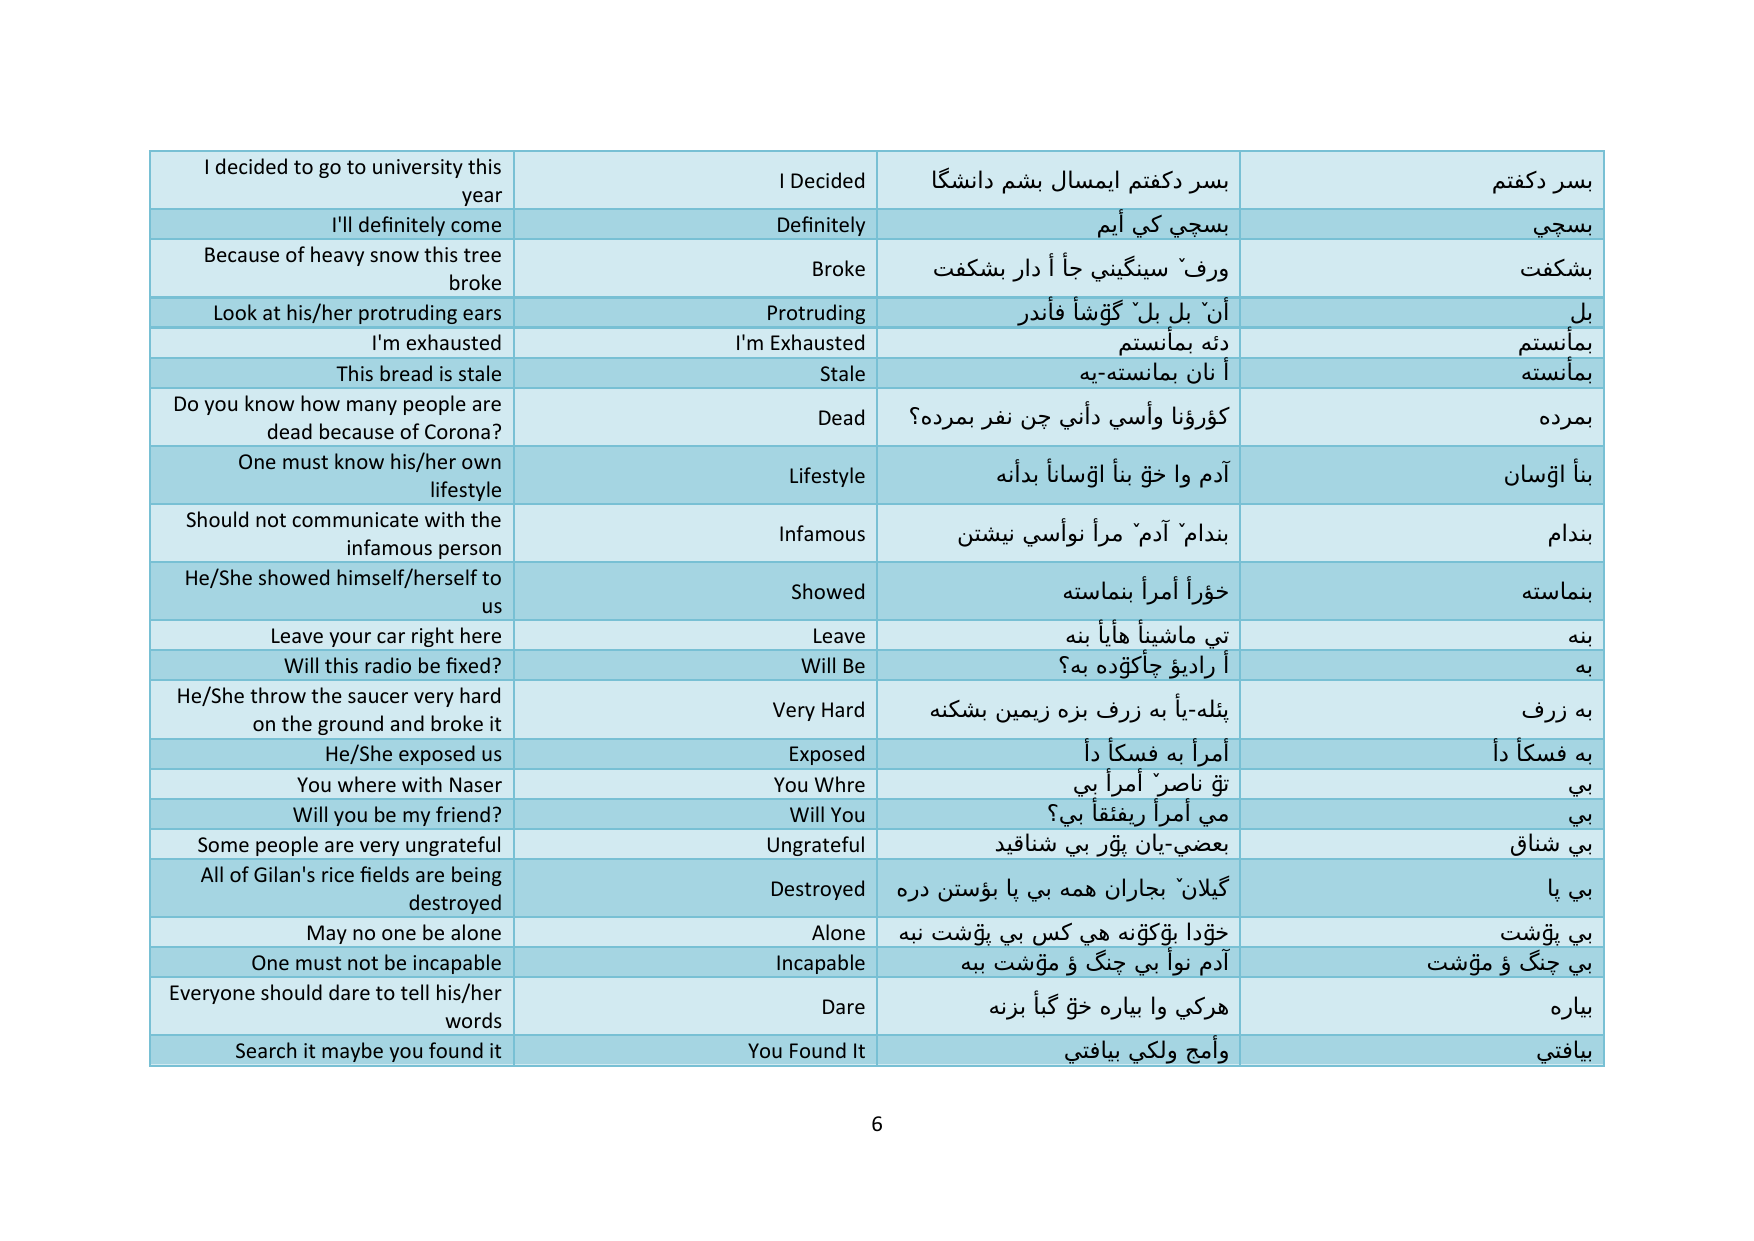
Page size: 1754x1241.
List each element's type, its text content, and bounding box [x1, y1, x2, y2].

table_cell بسر دکفتم [1241, 152, 1603, 208]
table_cell ورف ٚ سينگيني جأ أ دار بشکفت [878, 240, 1239, 296]
table_cell بي [1241, 800, 1603, 828]
table_cell أن ٚ بل بل ٚ گۊشأ فأندر [878, 299, 1239, 326]
table_cell Should not communicate with the infamous person [151, 505, 513, 561]
table_cell He/She throw the saucer very hard on the ground and broke it [151, 681, 513, 737]
table_cell Everyone should dare to tell his/her words [151, 978, 513, 1034]
table_cell أمرأ به فسکأ دأ [878, 740, 1239, 768]
table_cell Will this radio be fixed? [151, 651, 513, 679]
table_cell بندام [1241, 505, 1603, 561]
table_cell بي [1241, 770, 1603, 798]
table_cell Showed [515, 563, 876, 619]
table_cell بي پۊشت [1241, 918, 1603, 946]
table_cell وأمج ولکي بيافتي [878, 1036, 1239, 1064]
table_cell All of Gilan's rice fields are being destroyed [151, 860, 513, 916]
table_cell One must know his/her own lifestyle [151, 447, 513, 503]
table_cell دئه بمأنستم [878, 329, 1239, 357]
table_cell Leave [515, 621, 876, 649]
table_cell آدم نوأ بي چنگ ؤ مۊشت ببه [878, 948, 1239, 976]
table_cell Dare [515, 978, 876, 1034]
table_cell بنأ اۊسان [1241, 447, 1603, 503]
table_cell Because of heavy snow this tree broke [151, 240, 513, 296]
table_cell Exposed [515, 740, 876, 768]
table_cell بي پا [1241, 860, 1603, 916]
table_cell Dead [515, 389, 876, 445]
table_cell Very Hard [515, 681, 876, 737]
table_cell Incapable [515, 948, 876, 976]
table_cell Alone [515, 918, 876, 946]
table_cell بسچي [1241, 210, 1603, 238]
table_cell بسر دکفتم ايمسال بشم دانشگا [878, 152, 1239, 208]
table_cell بمأنسته [1241, 359, 1603, 387]
table_cell مي أمرأ ريفئقأ بي؟ [878, 800, 1239, 828]
table_cell I Decided [515, 152, 876, 208]
table_cell تۊ ناصر ٚ أمرأ بي [878, 770, 1239, 798]
table_cell Broke [515, 240, 876, 296]
table_cell بمأنستم [1241, 329, 1603, 357]
table_cell This bread is stale [151, 359, 513, 387]
table_cell Leave your car right here [151, 621, 513, 649]
table_cell بشکفت [1241, 240, 1603, 296]
table_cell گيلان ٚ بجاران همه بي پا بؤستن دره [878, 860, 1239, 916]
table_cell I'm exhausted [151, 329, 513, 357]
table_cell One must not be incapable [151, 948, 513, 976]
table_cell بل [1241, 299, 1603, 326]
table_cell He/She showed himself/herself to us [151, 563, 513, 619]
table_cell بمرده [1241, 389, 1603, 445]
table_cell Search it maybe you found it [151, 1036, 513, 1064]
table_cell Will You [515, 800, 876, 828]
table_cell Ungrateful [515, 830, 876, 858]
table_cell بعضي-يان پۊر بي شناقيد [878, 830, 1239, 858]
table_cell I'm Exhausted [515, 329, 876, 357]
table_cell Look at his/her protruding ears [151, 299, 513, 326]
table_cell You Found It [515, 1036, 876, 1064]
table_cell Will you be my friend? [151, 800, 513, 828]
table_cell Stale [515, 359, 876, 387]
table_cell He/She exposed us [151, 740, 513, 768]
table_cell بندام ٚ آدم ٚ مرأ نوأسي نيشتن [878, 505, 1239, 561]
table_cell بنه [1241, 621, 1603, 649]
table_cell بيافتي [1241, 1036, 1603, 1064]
table_cell هرکي وا بياره خۊ گبأ بزنه [878, 978, 1239, 1034]
table_cell Some people are very ungrateful [151, 830, 513, 858]
table_cell بياره [1241, 978, 1603, 1034]
table_cell آدم وا خۊ بنأ اۊسانأ بدأنه [878, 447, 1239, 503]
table_cell به [1241, 651, 1603, 679]
table_cell به زرف [1241, 681, 1603, 737]
table_cell Protruding [515, 299, 876, 326]
table_cell بسچي کي أيم [878, 210, 1239, 238]
table_cell Do you know how many people are dead because of Corona? [151, 389, 513, 445]
table_cell أ نان بمانسته-يه [878, 359, 1239, 387]
table_cell Lifestyle [515, 447, 876, 503]
table_cell May no one be alone [151, 918, 513, 946]
table_cell خۊدا بۊکۊنه هي کس بي پۊشت نبه [878, 918, 1239, 946]
table_cell Infamous [515, 505, 876, 561]
table_cell I decided to go to university this year [151, 152, 513, 208]
table_cell پئله-يأ به زرف بزه زيمين بشکنه [878, 681, 1239, 737]
table_cell You where with Naser [151, 770, 513, 798]
table_cell کؤرؤنا وأسي دأني چن نفر بمرده؟ [878, 389, 1239, 445]
table_cell بي چنگ ؤ مۊشت [1241, 948, 1603, 976]
table_cell بي شناق [1241, 830, 1603, 858]
table_cell أ راديؤ چأکۊده به؟ [878, 651, 1239, 679]
table_cell خؤرأ أمرأ بنماسته [878, 563, 1239, 619]
table_cell I'll definitely come [151, 210, 513, 238]
table_cell به فسکأ دأ [1241, 740, 1603, 768]
table_cell تي ماشينأ هأيأ بنه [878, 621, 1239, 649]
table_cell Destroyed [515, 860, 876, 916]
table_cell Definitely [515, 210, 876, 238]
table_cell Will Be [515, 651, 876, 679]
table_cell بنماسته [1241, 563, 1603, 619]
table_cell You Whre [515, 770, 876, 798]
